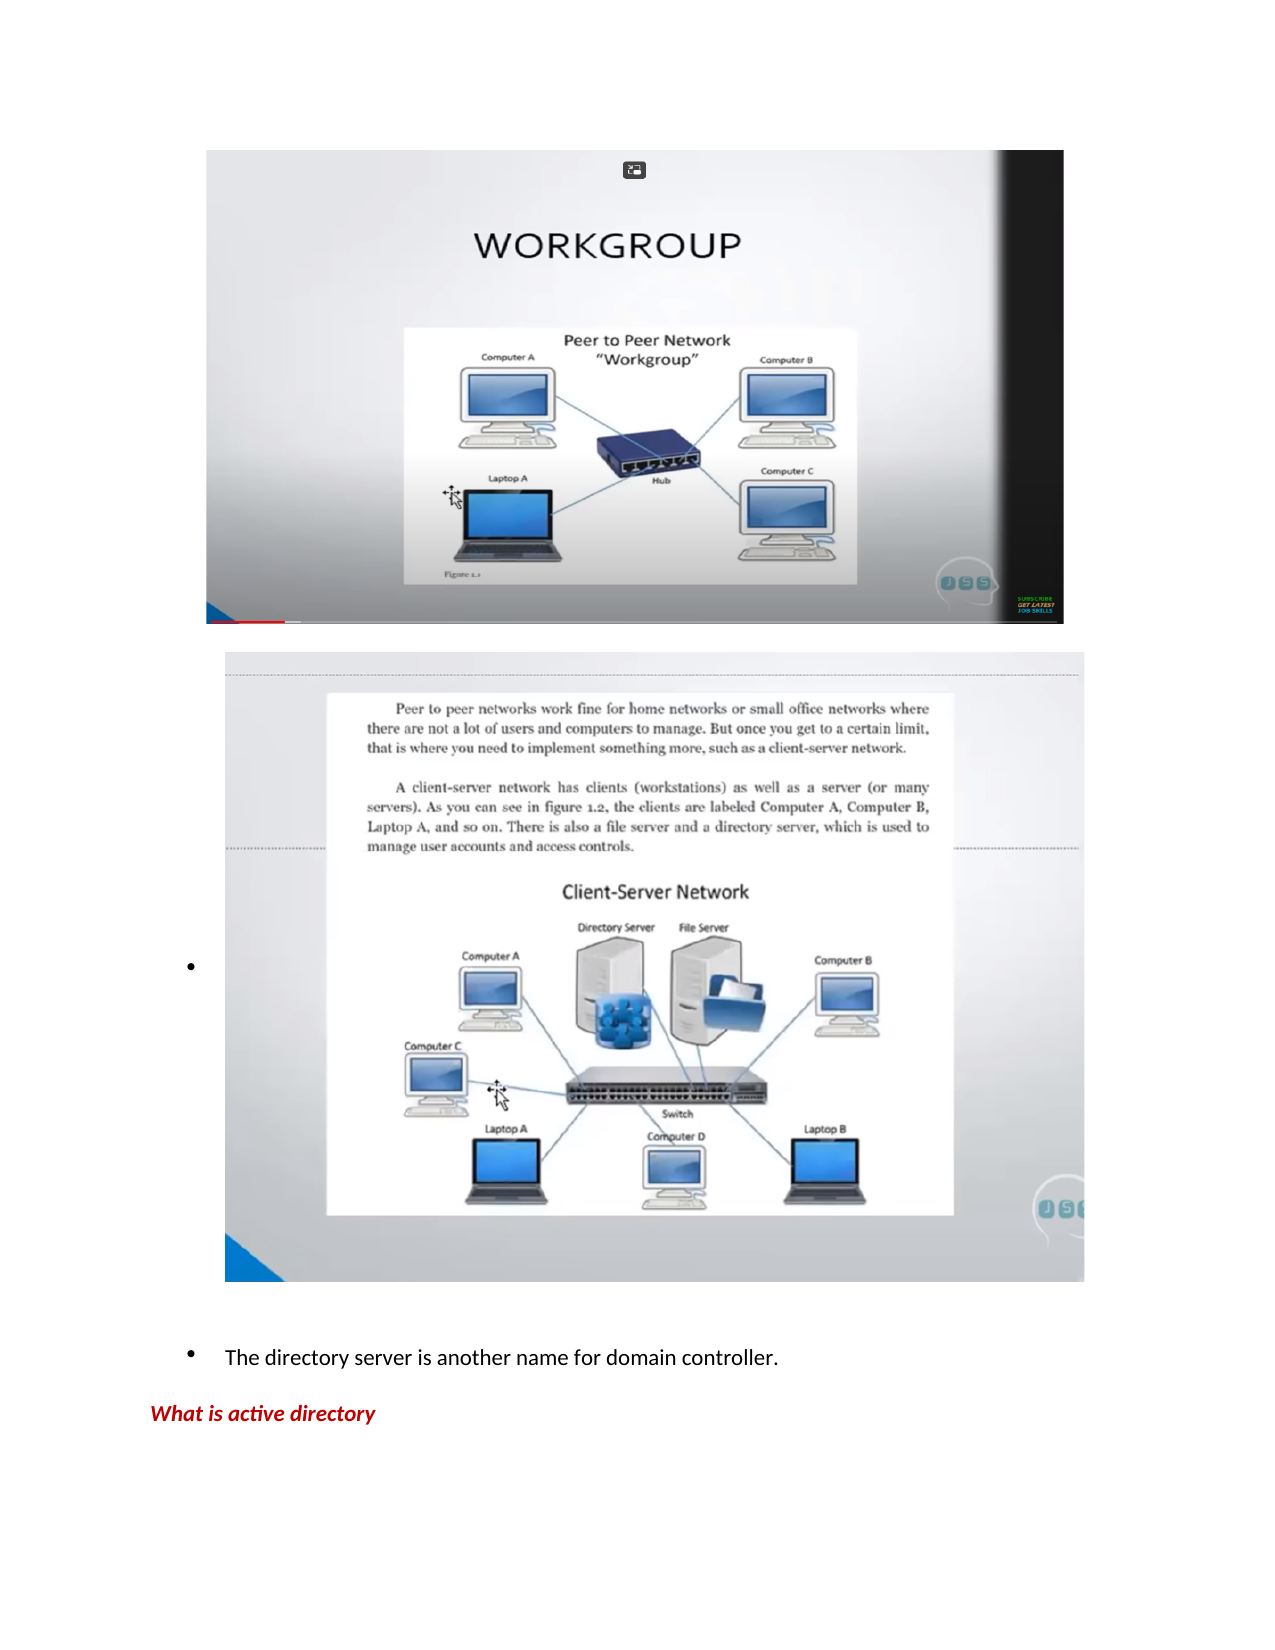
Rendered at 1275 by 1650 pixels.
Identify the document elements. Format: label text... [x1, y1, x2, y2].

picture [225, 652, 1085, 1282]
picture [206, 150, 1064, 624]
text What is active directory [150, 1399, 1125, 1427]
list The directory server is another name for domain controller. [187, 1343, 1125, 1371]
